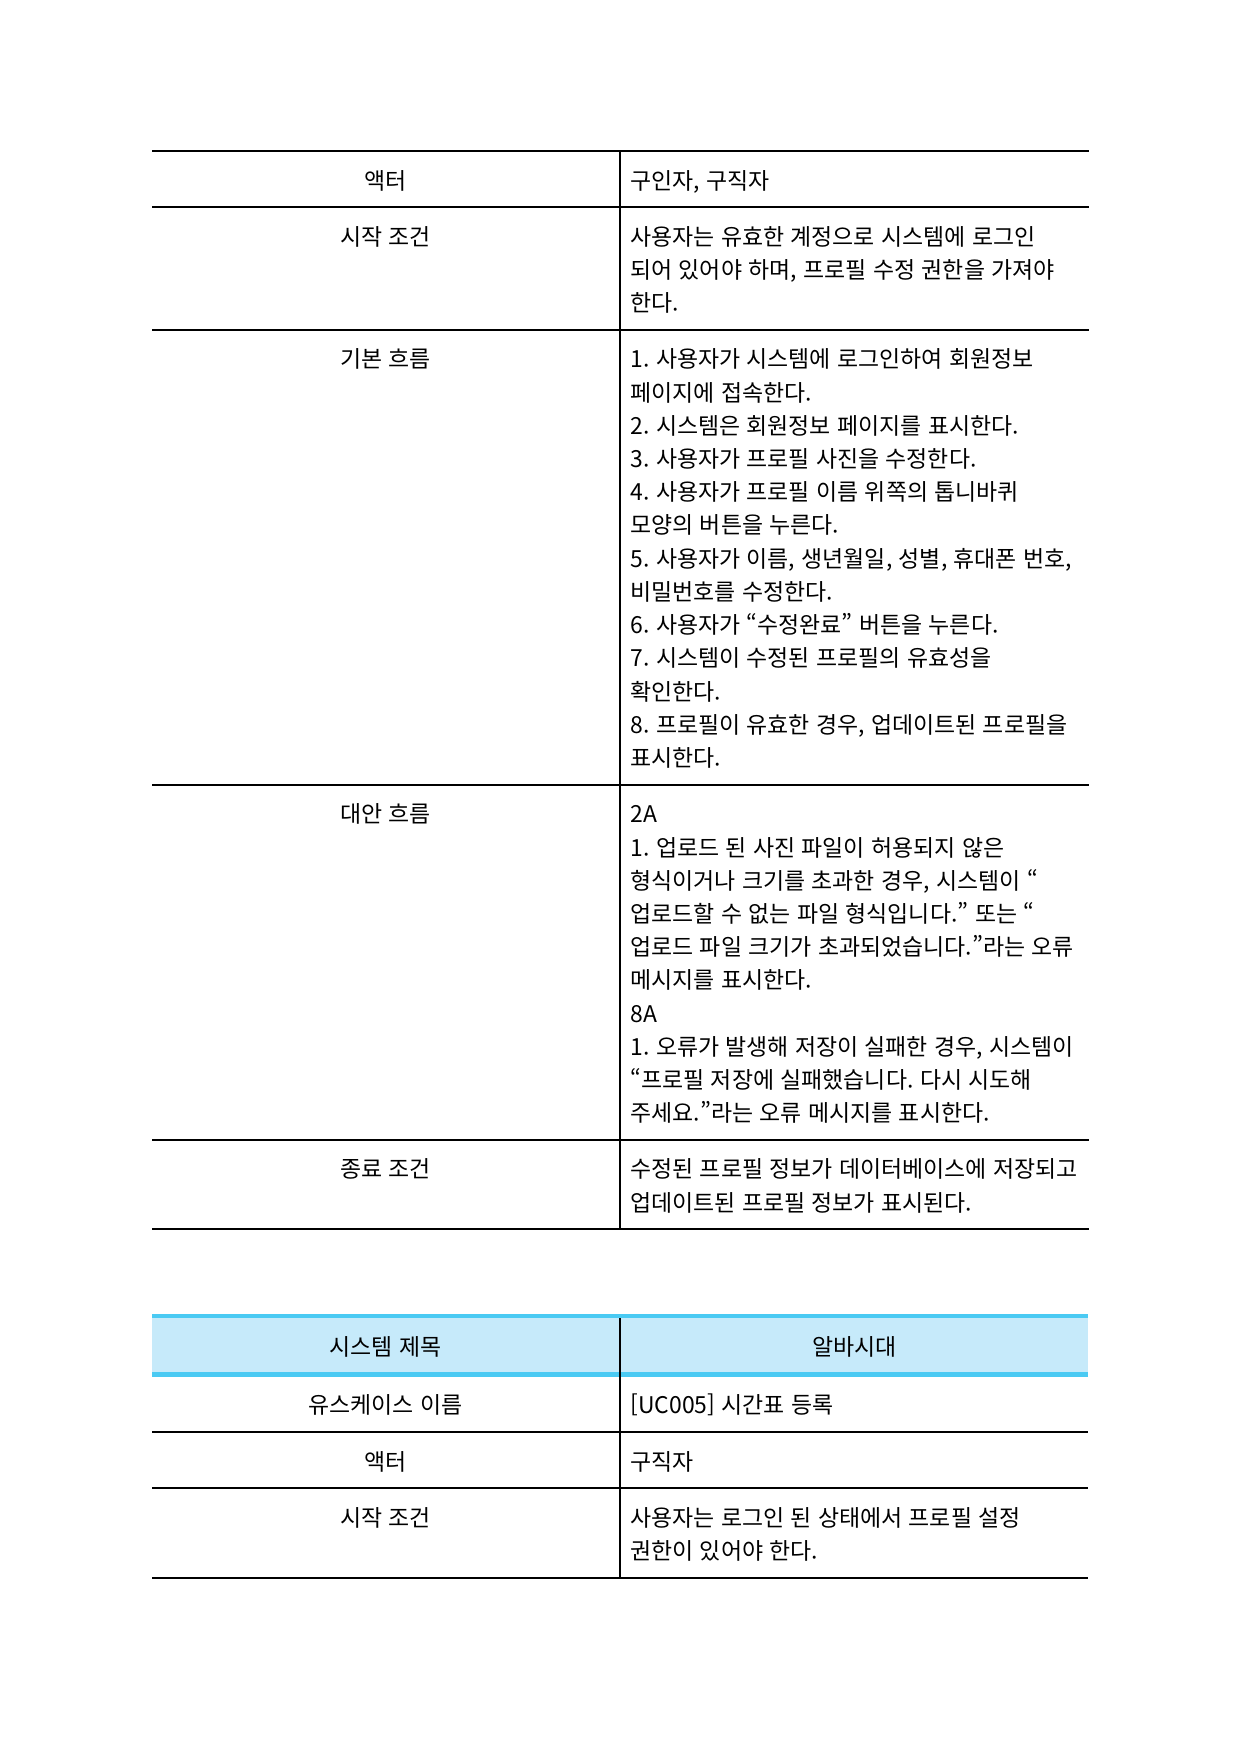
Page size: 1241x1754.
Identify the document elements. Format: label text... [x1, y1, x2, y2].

table_cell 시작 조건 [152, 1489, 619, 1577]
table_cell 종료 조건 [152, 1141, 619, 1228]
table_cell 구직자 [621, 1433, 1088, 1487]
table_cell 액터 [152, 152, 619, 206]
table_cell 수정된 프로필 정보가 데이터베이스에 저장되고 업데이트된 프로필 정보가 표시된다. [621, 1141, 1089, 1228]
table_cell 액터 [152, 1433, 619, 1487]
table_header 시스템 제목 [152, 1318, 619, 1372]
table_cell 시작 조건 [152, 208, 619, 329]
table_cell 구인자, 구직자 [621, 152, 1089, 206]
table_cell 기본 흐름 [152, 331, 619, 784]
table_cell 1. 사용자가 시스템에 로그인하여 회원정보 페이지에 접속한다. 2. 시스템은 회원정보 페이지를 표시한다. 3. 사용자가 프로필 사진을 수정한다. 4. 사용자가 프로필 이름 위쪽의 톱니바퀴 모양의 버튼을 누른다. 5. 사용자가 이름, 생년월일, 성별, 휴대폰 번호, 비밀번호를 수정한다. 6. 사용자가 “수정완료” 버튼을 누른다. 7. 시스템이 수정된 프로필의 유효성을 확인한다. 8. 프로필이 유효한 경우, 업데이트된 프로필을 표시한다. [621, 331, 1089, 784]
table_cell 대안 흐름 [152, 786, 619, 1139]
table_cell 사용자는 로그인 된 상태에서 프로필 설정 권한이 있어야 한다. [621, 1489, 1088, 1577]
table_header 알바시대 [621, 1318, 1088, 1372]
table_cell 사용자는 유효한 계정으로 시스템에 로그인 되어 있어야 하며, 프로필 수정 권한을 가져야 한다. [621, 208, 1089, 329]
table_cell 2A 1. 업로드 된 사진 파일이 허용되지 않은 형식이거나 크기를 초과한 경우, 시스템이 “업로드할 수 없는 파일 형식입니다.” 또는 “업로드 파일 크기가 초과되었습니다.”라는 오류 메시지를 표시한다. 8A 1. 오류가 발생해 저장이 실패한 경우, 시스템이 “프로필 저장에 실패했습니다. 다시 시도해 주세요.”라는 오류 메시지를 표시한다. [621, 786, 1089, 1139]
table_cell [UC005] 시간표 등록 [621, 1377, 1088, 1431]
table_cell 유스케이스 이름 [152, 1377, 619, 1431]
